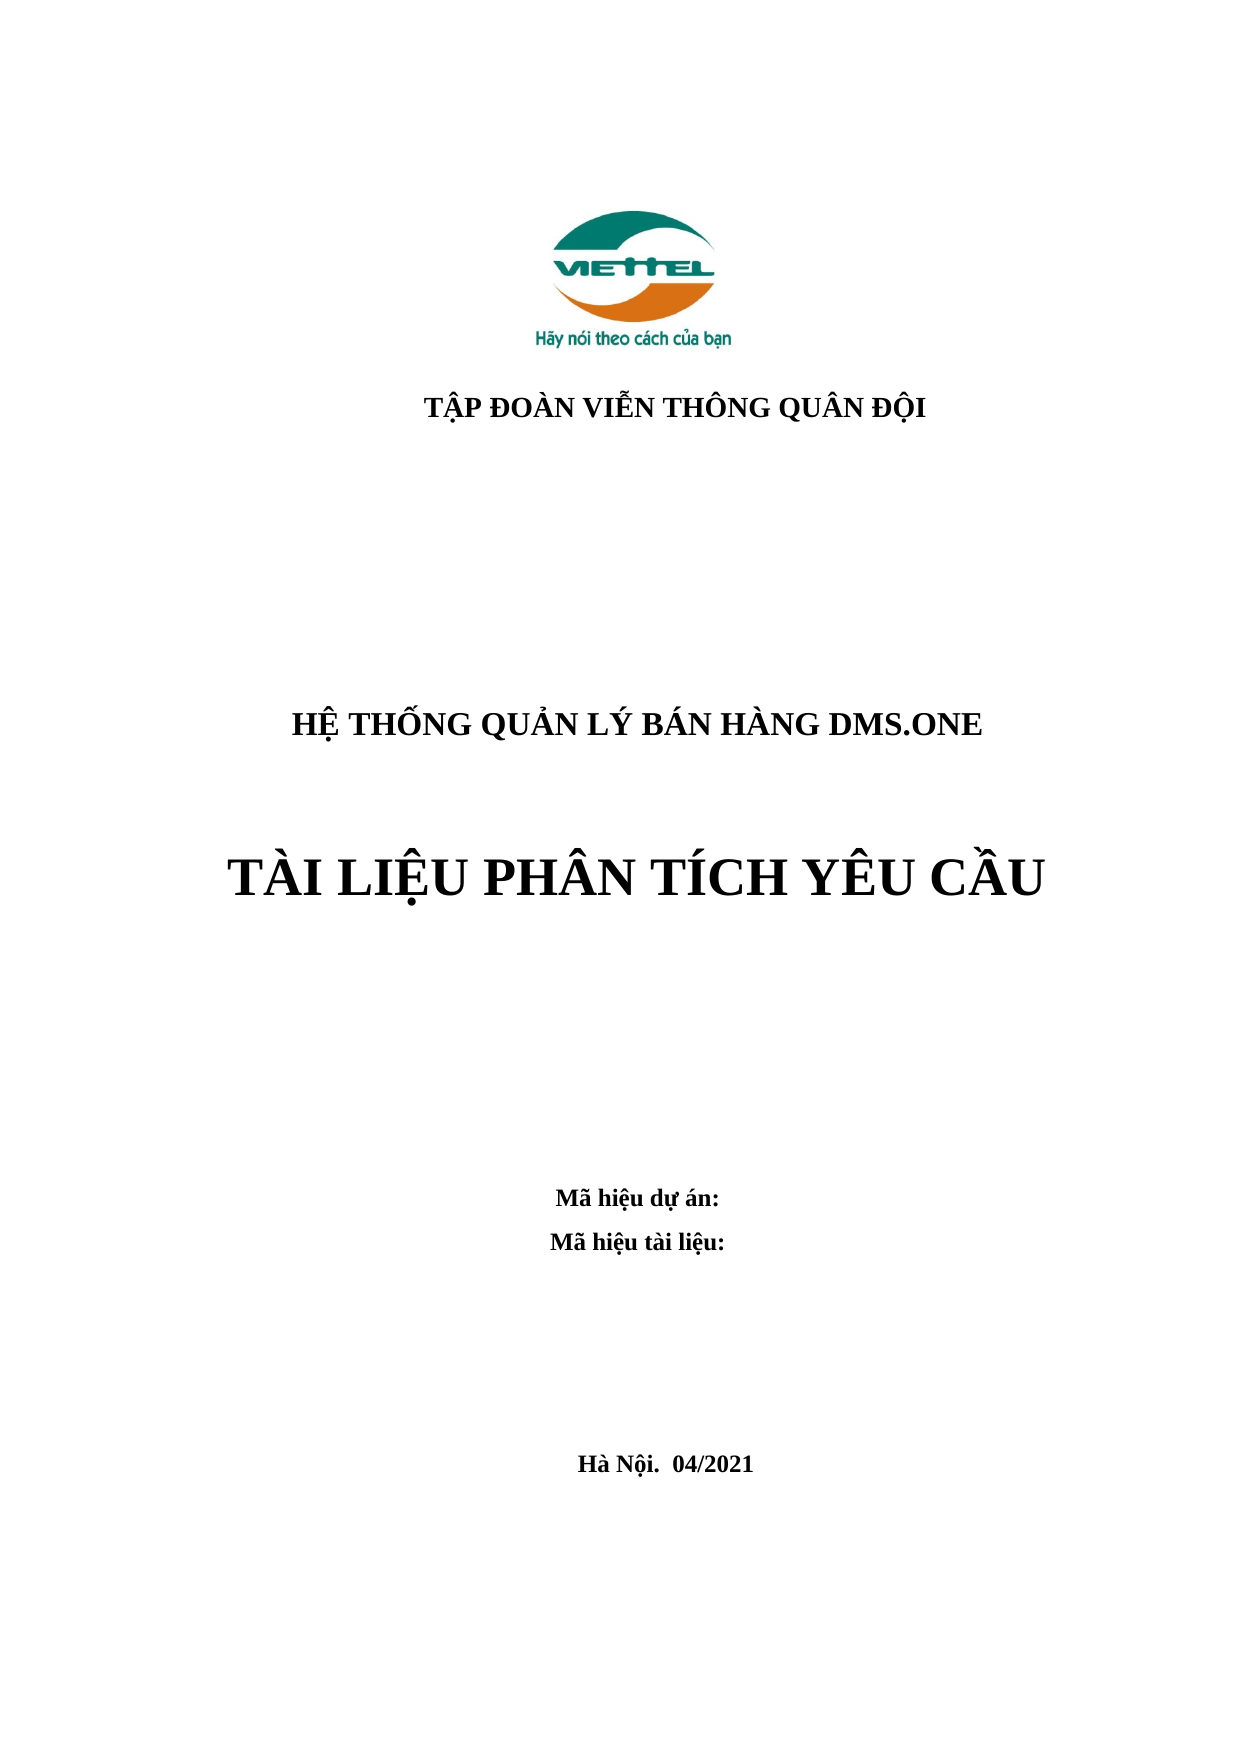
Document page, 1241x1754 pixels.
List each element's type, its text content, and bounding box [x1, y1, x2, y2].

picture [520, 187, 755, 370]
text Mã hiệu dự án: [84, 1183, 1191, 1212]
text Mã hiệu tài liệu: [84, 1227, 1191, 1255]
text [141, 1449, 1191, 1478]
text TÀI LIỆU PHÂN TÍCH YÊU CẦU [84, 845, 1191, 907]
text HỆ THỐNG QUẢN LÝ BÁN HÀNG DMS.ONE [84, 705, 1191, 743]
text TẬP ĐOÀN VIỄN THÔNG QUÂN ĐỘI [159, 391, 1191, 424]
